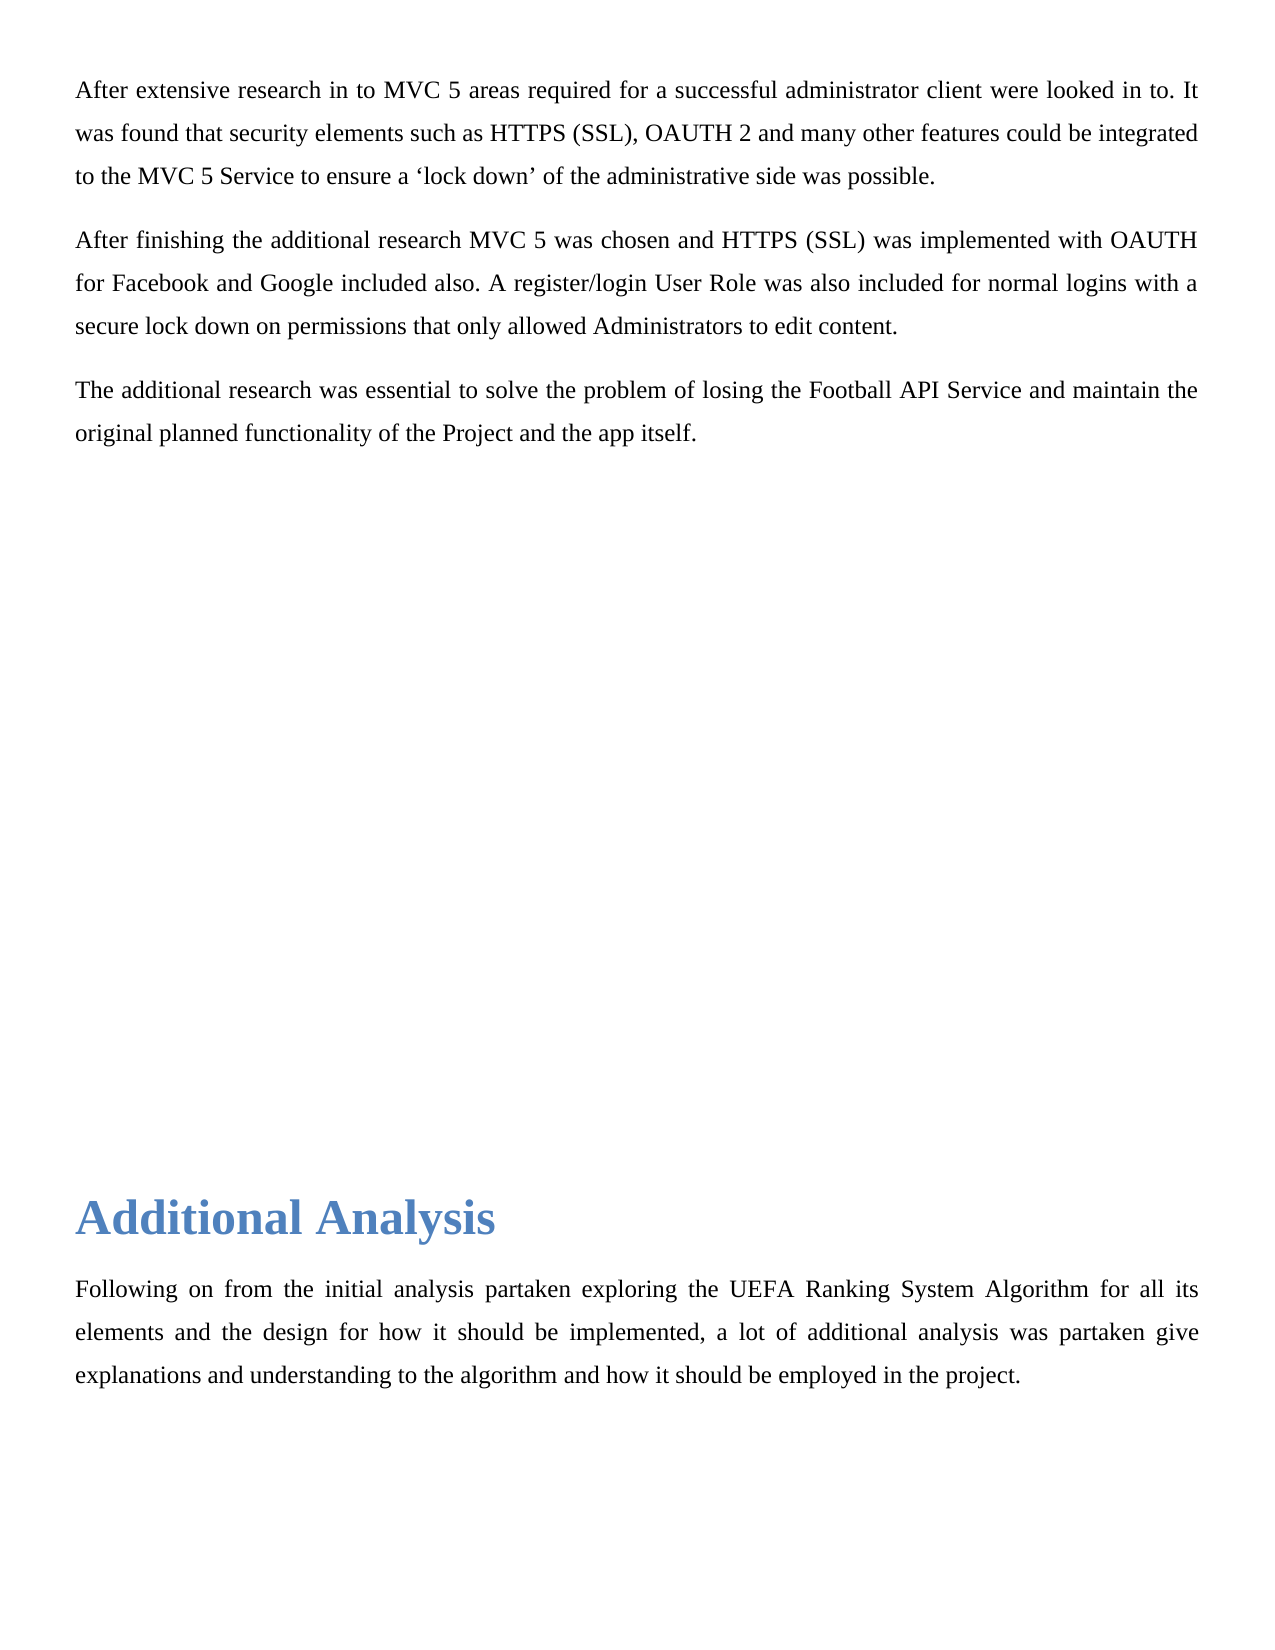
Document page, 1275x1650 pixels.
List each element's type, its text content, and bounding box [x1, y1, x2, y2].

text After extensive research in to MVC 5 areas required for a successful administrator client were looked in to. It was found that security elements such as HTTPS (SSL), OAUTH 2 and many other features could be integrated to the MVC 5 Service to ensure a ‘lock down’ of the administrative side was possible. [75, 75, 1200, 190]
subtitle Additional Analysis [75, 1187, 1200, 1245]
text The additional research was essential to solve the problem of losing the Football API Service and maintain the original planned functionality of the Project and the app itself. [75, 375, 1200, 447]
text Following on from the initial analysis partaken exploring the UEFA Ranking System Algorithm for all its elements and the design for how it should be implemented, a lot of additional analysis was partaken give explanations and understanding to the algorithm and how it should be employed in the project. [75, 1274, 1200, 1389]
text After finishing the additional research MVC 5 was chosen and HTTPS (SSL) was implemented with OAUTH for Facebook and Google included also. A register/login User Role was also included for normal logins with a secure lock down on permissions that only allowed Administrators to edit content. [75, 225, 1200, 340]
